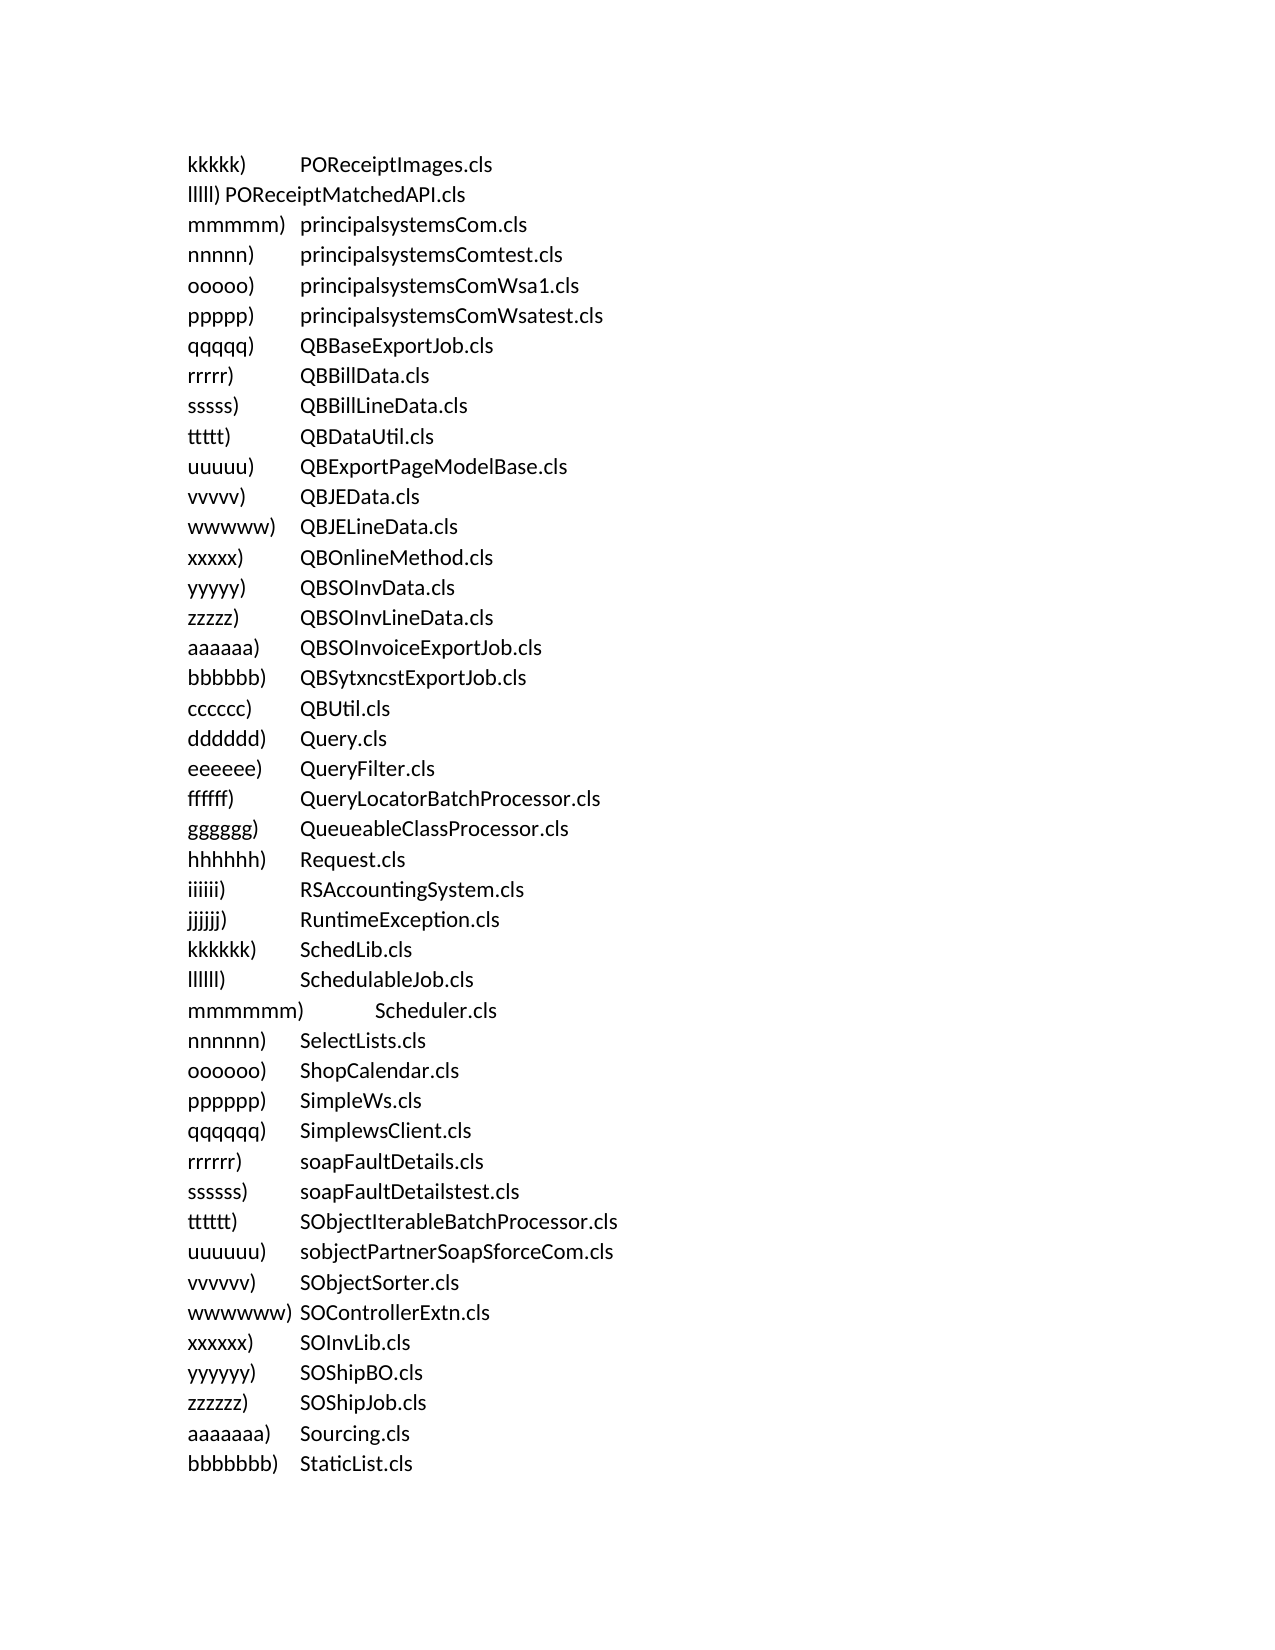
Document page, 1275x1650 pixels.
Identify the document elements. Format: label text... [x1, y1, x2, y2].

list Scheduler.cls [187, 996, 1125, 1024]
list QBJELineData.cls [187, 512, 1125, 541]
list SOShipBO.cls [187, 1358, 1125, 1386]
list POReceiptImages.cls [187, 150, 1125, 178]
list SObjectSorter.cls [187, 1268, 1125, 1296]
list principalsystemsComtest.cls [187, 241, 1125, 269]
list principalsystemsComWsatest.cls [187, 301, 1125, 329]
list QBSOInvData.cls [187, 573, 1125, 601]
list QBBaseExportJob.cls [187, 331, 1125, 359]
list SimpleWs.cls [187, 1086, 1125, 1114]
list QBBillData.cls [187, 361, 1125, 389]
list SOInvLib.cls [187, 1328, 1125, 1356]
list SOControllerExtn.cls [187, 1298, 1125, 1326]
list soapFaultDetailstest.cls [187, 1177, 1125, 1205]
list SchedLib.cls [187, 935, 1125, 963]
list SchedulableJob.cls [187, 966, 1125, 994]
list RuntimeException.cls [187, 905, 1125, 933]
list ShopCalendar.cls [187, 1056, 1125, 1084]
list QBSOInvoiceExportJob.cls [187, 633, 1125, 661]
list Request.cls [187, 845, 1125, 873]
list QBSytxncstExportJob.cls [187, 663, 1125, 692]
list Query.cls [187, 724, 1125, 752]
list QueryFilter.cls [187, 754, 1125, 782]
list principalsystemsComWsa1.cls [187, 271, 1125, 299]
list StaticList.cls [187, 1449, 1125, 1477]
list POReceiptMatchedAPI.cls [187, 180, 1125, 208]
list principalsystemsCom.cls [187, 210, 1125, 238]
list SOShipJob.cls [187, 1388, 1125, 1417]
list QBJEData.cls [187, 482, 1125, 510]
list QBOnlineMethod.cls [187, 543, 1125, 571]
list SelectLists.cls [187, 1026, 1125, 1054]
list soapFaultDetails.cls [187, 1147, 1125, 1175]
list QueryLocatorBatchProcessor.cls [187, 784, 1125, 812]
list sobjectPartnerSoapSforceCom.cls [187, 1237, 1125, 1266]
list SObjectIterableBatchProcessor.cls [187, 1207, 1125, 1235]
list QBSOInvLineData.cls [187, 603, 1125, 631]
list QBDataUtil.cls [187, 422, 1125, 450]
list QBBillLineData.cls [187, 392, 1125, 420]
list Sourcing.cls [187, 1419, 1125, 1447]
list SimplewsClient.cls [187, 1117, 1125, 1145]
list RSAccountingSystem.cls [187, 875, 1125, 903]
list QBExportPageModelBase.cls [187, 452, 1125, 480]
list QueueableClassProcessor.cls [187, 814, 1125, 843]
list QBUtil.cls [187, 694, 1125, 722]
